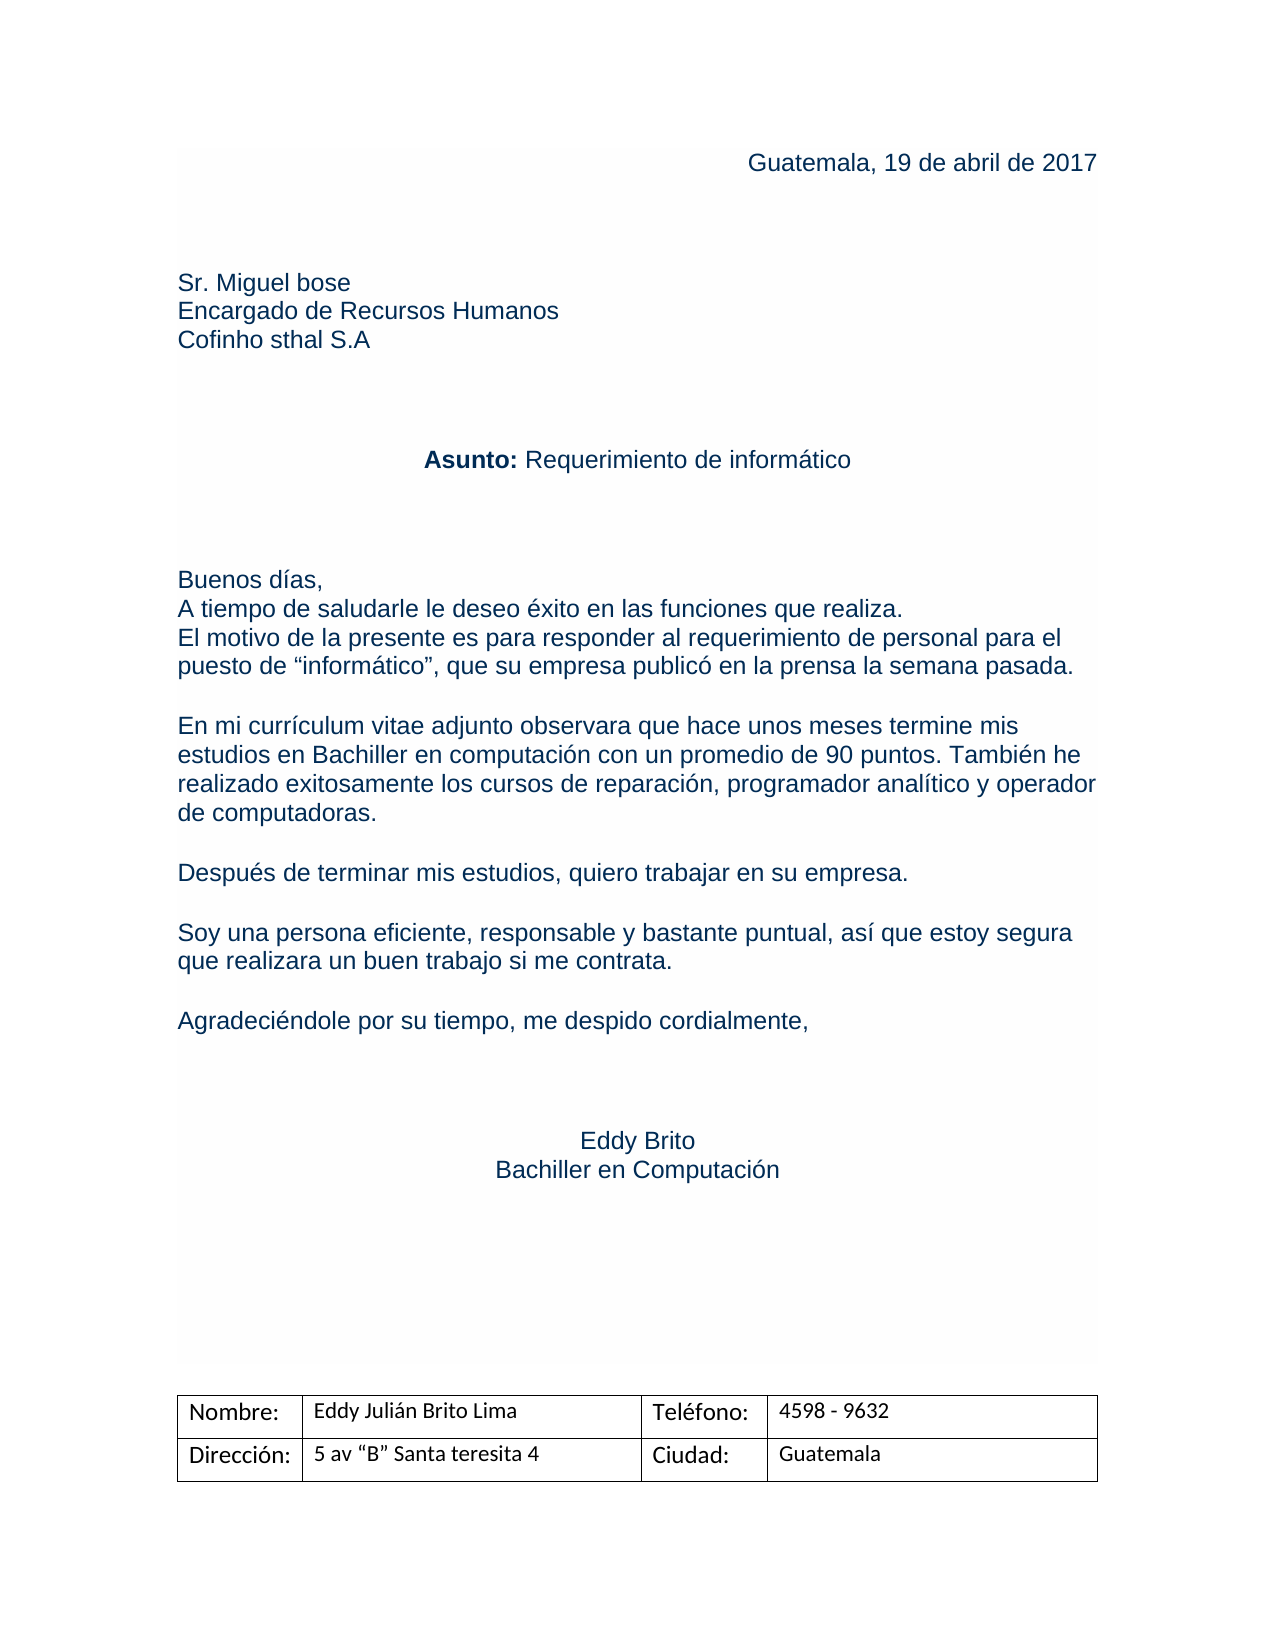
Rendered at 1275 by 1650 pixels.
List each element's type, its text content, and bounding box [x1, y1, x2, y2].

text Agradeciéndole por su tiempo, me despido cordialmente, [177, 1006, 1098, 1035]
table_header Nombre: [178, 1396, 302, 1438]
text Asunto: Requerimiento de informático [177, 445, 1098, 474]
text Después de terminar mis estudios, quiero trabajar en su empresa. [177, 858, 1098, 886]
table_header Eddy Julián Brito Lima [303, 1396, 641, 1438]
table_header 4598 - 9632 [768, 1396, 1097, 1438]
table_cell Dirección: [178, 1439, 302, 1481]
table_cell 5 av “B” Santa teresita 4 [303, 1439, 641, 1481]
text Guatemala, 19 de abril de 2017 [177, 148, 1098, 176]
table_cell Ciudad: [642, 1439, 767, 1481]
table_header Teléfono: [642, 1396, 767, 1438]
table_cell Guatemala [768, 1439, 1097, 1481]
text Sr. Miguel bose Encargado de Recursos Humanos Cofinho sthal S.A [177, 268, 1098, 354]
text Buenos días, A tiempo de saludarle le deseo éxito en las funciones que realiza. El motivo de la presente es para responder al requerimiento de personal para el puesto de “informático”, que su empresa publicó en la prensa la semana pasada. [177, 565, 1098, 680]
text En mi currículum vitae adjunto observara que hace unos meses termine mis estudios en Bachiller en computación con un promedio de 90 puntos. También he realizado exitosamente los cursos de reparación, programador analítico y operador de computadoras. [177, 711, 1098, 826]
text Soy una persona eficiente, responsable y bastante puntual, así que estoy segura que realizara un buen trabajo si me contrata. [177, 918, 1098, 975]
text Eddy Brito Bachiller en Computación [177, 1126, 1098, 1184]
